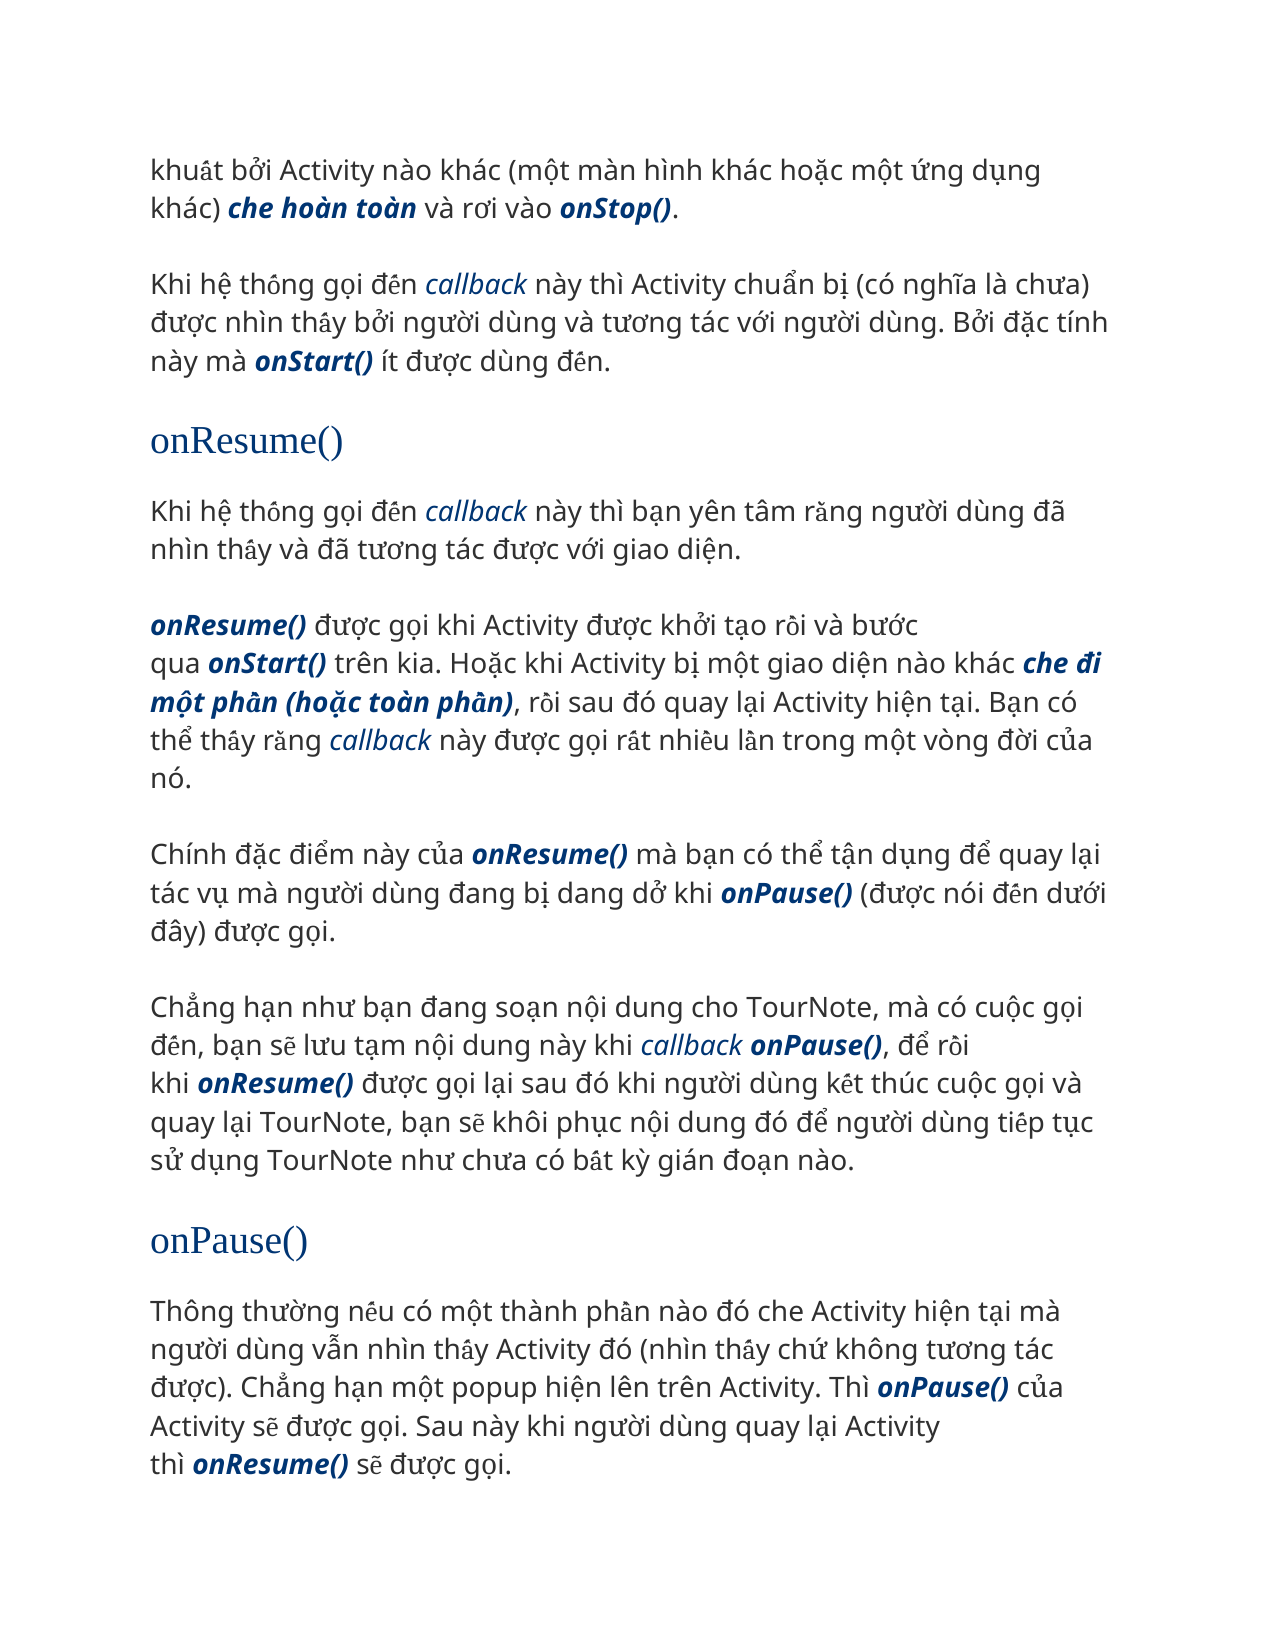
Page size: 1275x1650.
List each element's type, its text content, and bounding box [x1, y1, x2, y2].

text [150, 150, 1125, 227]
text Chính đặc điểm này của onResume() mà bạn có thể tận dụng để quay lại tác vụ mà người dùng đang bị dang dở khi onPause() (được nói đến dưới đây) được gọi. [150, 835, 1125, 950]
text Khi hệ thống gọi đến callback này thì bạn yên tâm rằng người dùng đã nhìn thấy và đã tương tác được với giao diện. [150, 491, 1125, 568]
text Khi hệ thống gọi đến callback này thì Activity chuẩn bị (có nghĩa là chưa) được nhìn thấy bởi người dùng và tương tác với người dùng. Bởi đặc tính này mà onStart() ít được dùng đến. [150, 264, 1125, 379]
text onResume() [150, 417, 1125, 462]
text onResume() được gọi khi Activity được khởi tạo rồi và bước qua onStart() trên kia. Hoặc khi Activity bị một giao diện nào khác che đi một phần (hoặc toàn phần), rồi sau đó quay lại Activity hiện tại. Bạn có thể thấy rằng callback này được gọi rất nhiều lần trong một vòng đời của nó. [150, 606, 1125, 797]
text Chẳng hạn như bạn đang soạn nội dung cho TourNote, mà có cuộc gọi đến, bạn sẽ lưu tạm nội dung này khi callback onPause(), để rồi khi onResume() được gọi lại sau đó khi người dùng kết thúc cuộc gọi và quay lại TourNote, bạn sẽ khôi phục nội dung đó để người dùng tiếp tục sử dụng TourNote như chưa có bất kỳ gián đoạn nào. [150, 987, 1125, 1179]
text onPause() [150, 1216, 1125, 1262]
text Thông thường nếu có một thành phần nào đó che Activity hiện tại mà người dùng vẫn nhìn thấy Activity đó (nhìn thấy chứ không tương tác được). Chẳng hạn một popup hiện lên trên Activity. Thì onPause() của Activity sẽ được gọi. Sau này khi người dùng quay lại Activity thì onResume() sẽ được gọi. [150, 1291, 1125, 1483]
